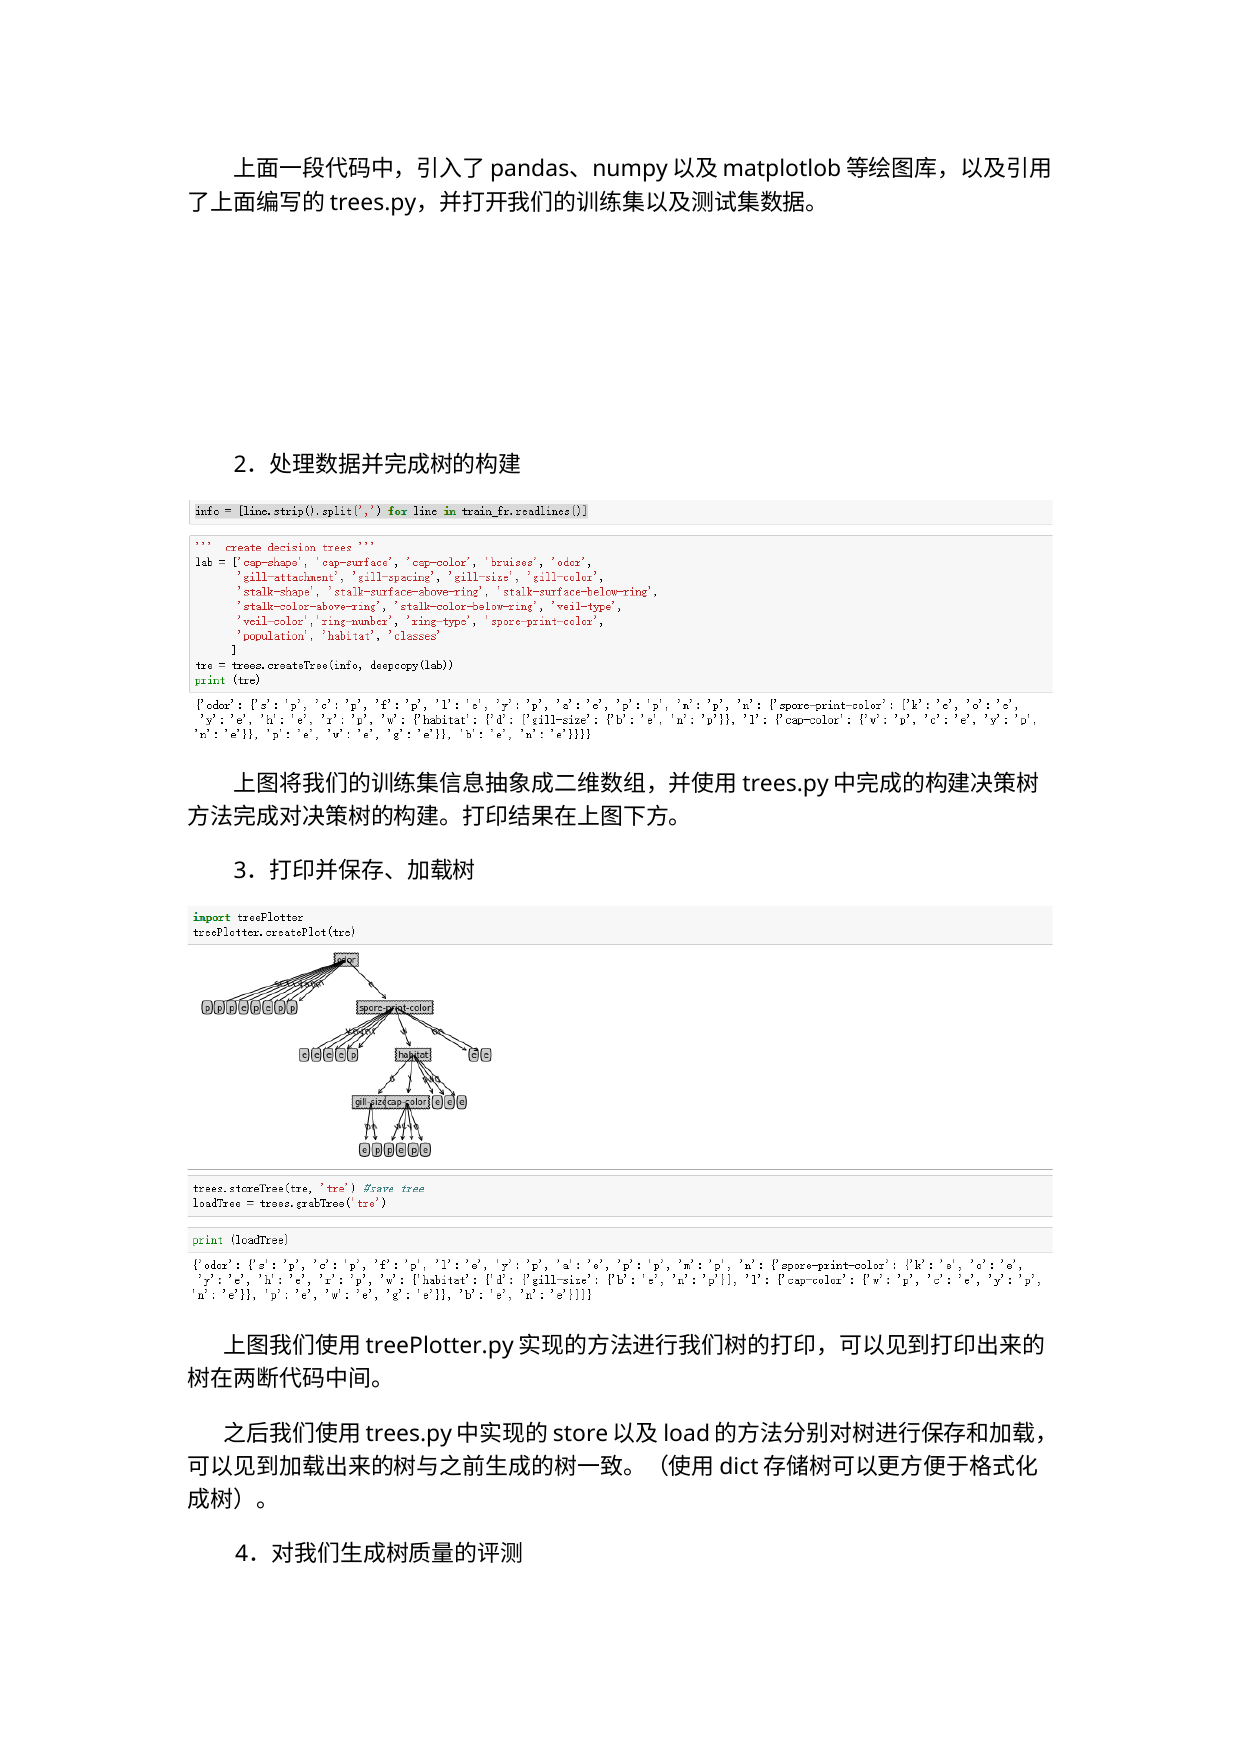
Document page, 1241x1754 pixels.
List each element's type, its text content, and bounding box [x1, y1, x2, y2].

picture [187, 906, 1053, 1307]
text 之后我们使用trees.py中实现的store以及load的方法分别对树进行保存和加载，可以见到加载出来的树与之前生成的树一致。（使用dict存储树可以更方便于格式化成树）。 [187, 1414, 1053, 1514]
text 上面一段代码中，引入了pandas、numpy以及matplotlob等绘图库，以及引用了上面编写的trees.py，并打开我们的训练集以及测试集数据。 [187, 150, 1053, 217]
text 上图我们使用treePlotter.py实现的方法进行我们树的打印，可以见到打印出来的树在两断代码中间。 [187, 1327, 1053, 1393]
text 2．处理数据并完成树的构建 [187, 446, 1053, 479]
text 上图将我们的训练集信息抽象成二维数组，并使用trees.py中完成的构建决策树方法完成对决策树的构建。打印结果在上图下方。 [187, 764, 1053, 831]
picture [187, 500, 1053, 744]
text 4．对我们生成树质量的评测 [187, 1535, 1053, 1568]
text 3．打印并保存、加载树 [187, 852, 1053, 885]
